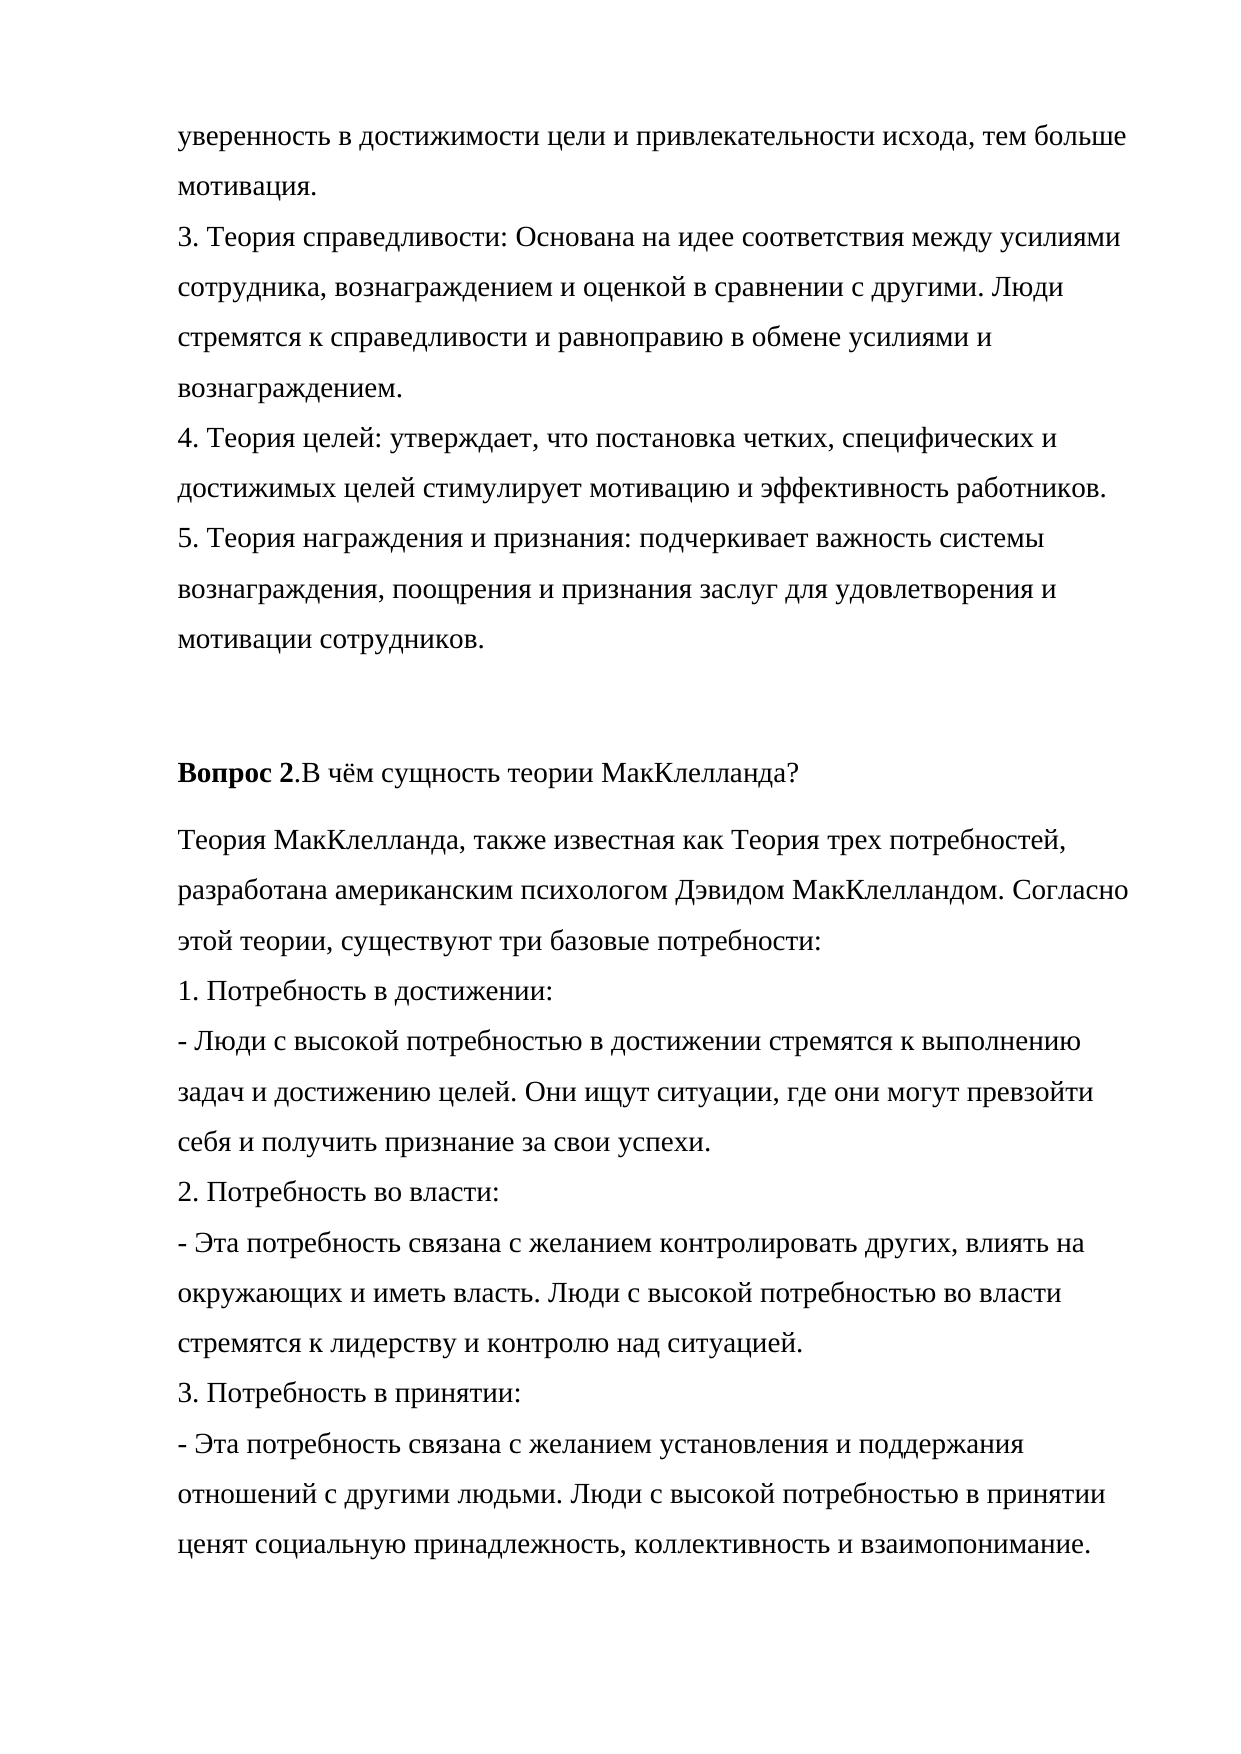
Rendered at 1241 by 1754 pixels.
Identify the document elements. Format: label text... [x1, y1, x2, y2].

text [177, 118, 1152, 655]
text Теория МакКлелланда, также известная как Теория трех потребностей, разработана американским психологом Дэвидом МакКлелландом. Согласно этой теории, существуют три базовые потребности: 1. Потребность в достижении: - Люди с высокой потребностью в достижении стремятся к выполнению задач и достижению целей. Они ищут ситуации, где они могут превзойти себя и получить признание за свои успехи. 2. Потребность во власти: - Эта потребность связана с желанием контролировать других, влиять на окружающих и иметь власть. Люди с высокой потребностью во власти стремятся к лидерству и контролю над ситуацией. 3. Потребность в принятии: - Эта потребность связана с желанием установления и поддержания отношений с другими людьми. Люди с высокой потребностью в принятии ценят социальную принадлежность, коллективность и взаимопонимание. [177, 822, 1152, 1560]
text Вопрос 2.В чём сущность теории МакКлелланда? [177, 755, 1152, 789]
